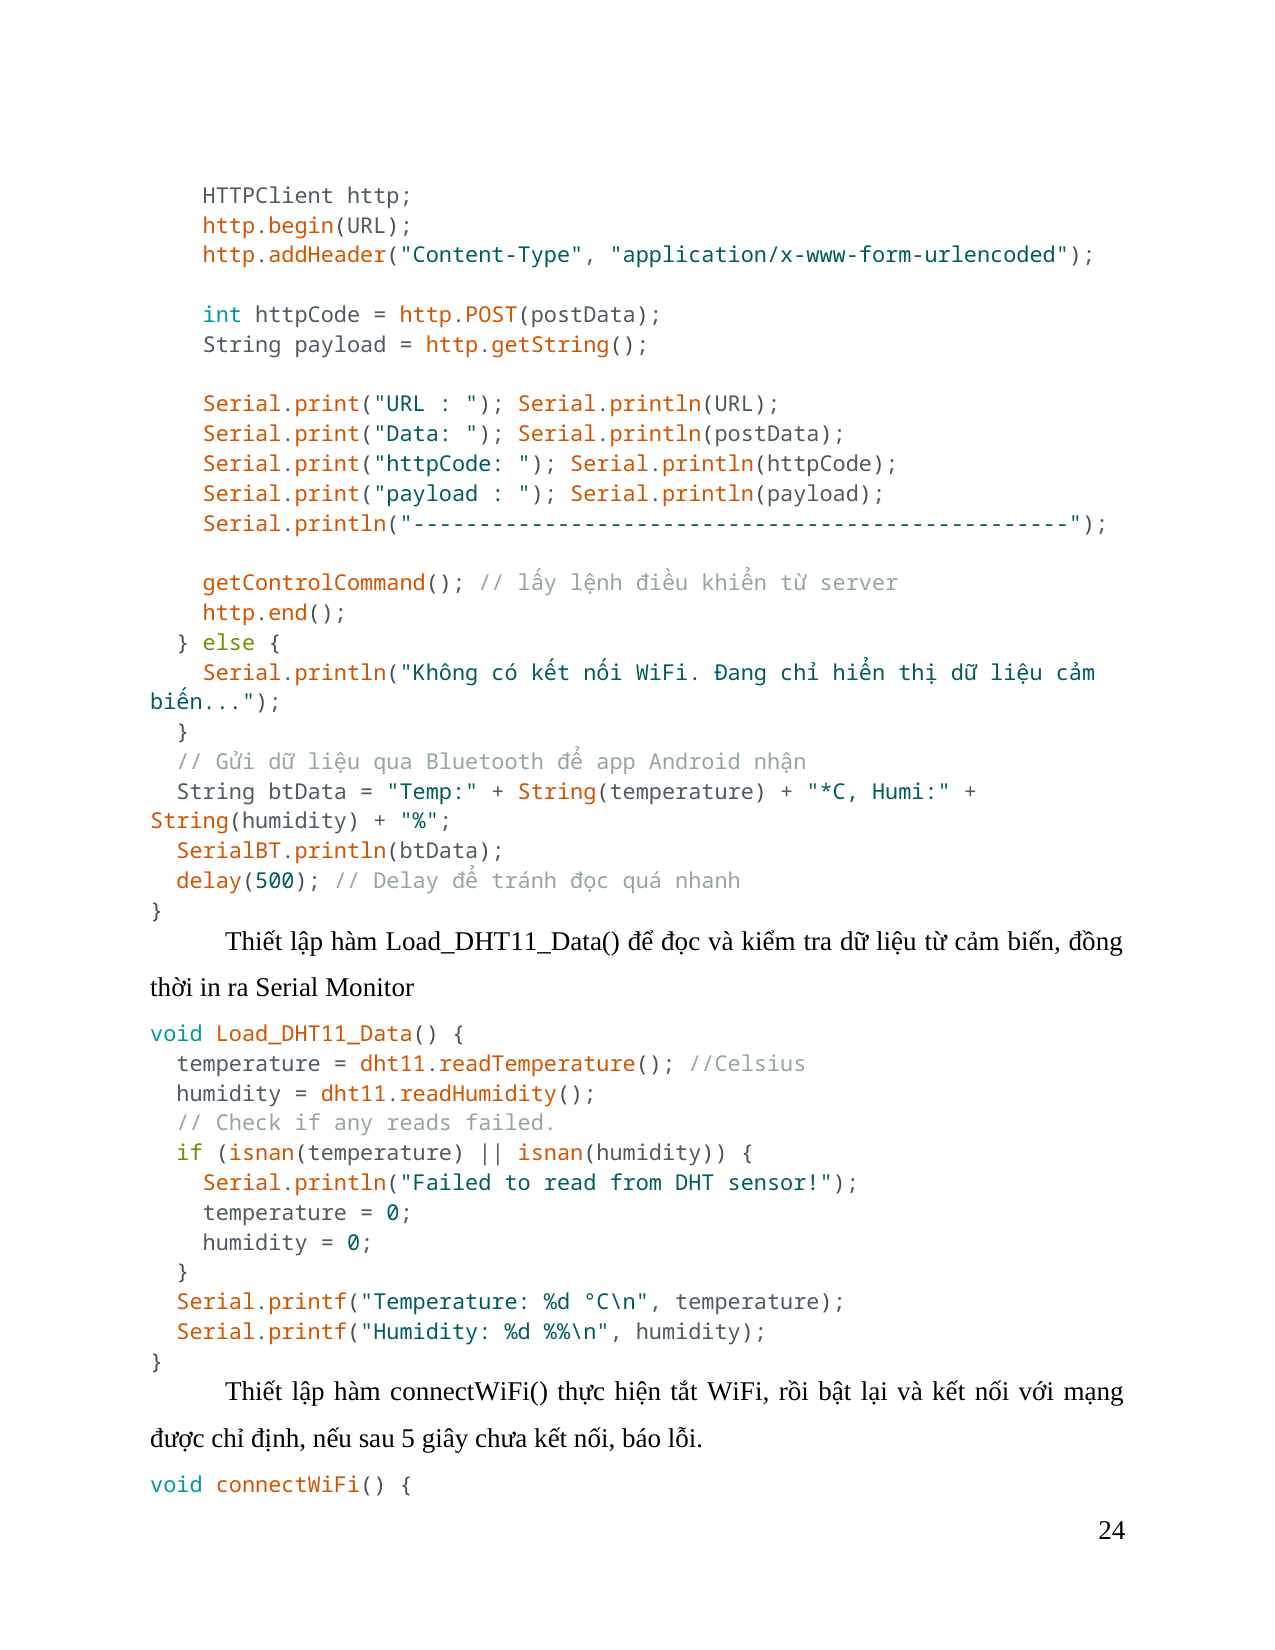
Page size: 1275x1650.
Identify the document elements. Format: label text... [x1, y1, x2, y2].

text Serial.print("payload : "); Serial.println(payload); [150, 478, 1125, 507]
text void connectWiFi() { [150, 1469, 1125, 1498]
text int httpCode = http.POST(postData); [150, 299, 1125, 329]
text http.end(); [150, 597, 1125, 627]
text Serial.printf("Temperature: %d °C\n", temperature); [150, 1286, 1125, 1316]
text http.begin(URL); [150, 209, 1125, 239]
text if (isnan(temperature) || isnan(humidity)) { [150, 1137, 1125, 1167]
text temperature = 0; [150, 1197, 1125, 1226]
text HTTPClient http; [150, 180, 1125, 209]
text Serial.print("URL : "); Serial.println(URL); [150, 388, 1125, 418]
text SerialBT.println(btData); [150, 835, 1125, 865]
text humidity = 0; [150, 1226, 1125, 1256]
text } [150, 895, 1125, 924]
text void Load_DHT11_Data() { [150, 1018, 1125, 1048]
text Serial.println("Không có kết nối WiFi. Đang chỉ hiển thị dữ liệu cảm biến..."); [150, 656, 1125, 716]
text Serial.printf("Humidity: %d %%\n", humidity); [150, 1316, 1125, 1346]
text temperature = dht11.readTemperature(); //Celsius [150, 1048, 1125, 1077]
text Thiết lập hàm connectWiFi() thực hiện tắt WiFi, rồi bật lại và kết nối với mạng được chỉ định, nếu sau 5 giây chưa kết nối, báo lỗi. [150, 1375, 1125, 1453]
text getControlCommand(); // lấy lệnh điều khiển từ server [150, 567, 1125, 597]
text delay(500); // Delay để tránh đọc quá nhanh [150, 865, 1125, 895]
text Serial.print("httpCode: "); Serial.println(httpCode); [150, 448, 1125, 478]
text } else { [150, 627, 1125, 656]
text Serial.print("Data: "); Serial.println(postData); [150, 418, 1125, 448]
text String btData = "Temp:" + String(temperature) + "*C, Humi:" + String(humidity) + "%"; [150, 776, 1125, 835]
text String payload = http.getString(); [150, 329, 1125, 358]
text } [150, 1346, 1125, 1375]
text // Check if any reads failed. [150, 1107, 1125, 1137]
text Serial.println("Failed to read from DHT sensor!"); [150, 1167, 1125, 1197]
text Thiết lập hàm Load_DHT11_Data() để đọc và kiểm tra dữ liệu từ cảm biến, đồng thời in ra Serial Monitor [150, 924, 1125, 1002]
text humidity = dht11.readHumidity(); [150, 1077, 1125, 1107]
text } [150, 1256, 1125, 1286]
text Serial.println("--------------------------------------------------"); [150, 507, 1125, 537]
text } [150, 716, 1125, 746]
text http.addHeader("Content-Type", "application/x-www-form-urlencoded"); [150, 239, 1125, 269]
text // Gửi dữ liệu qua Bluetooth để app Android nhận [150, 746, 1125, 776]
